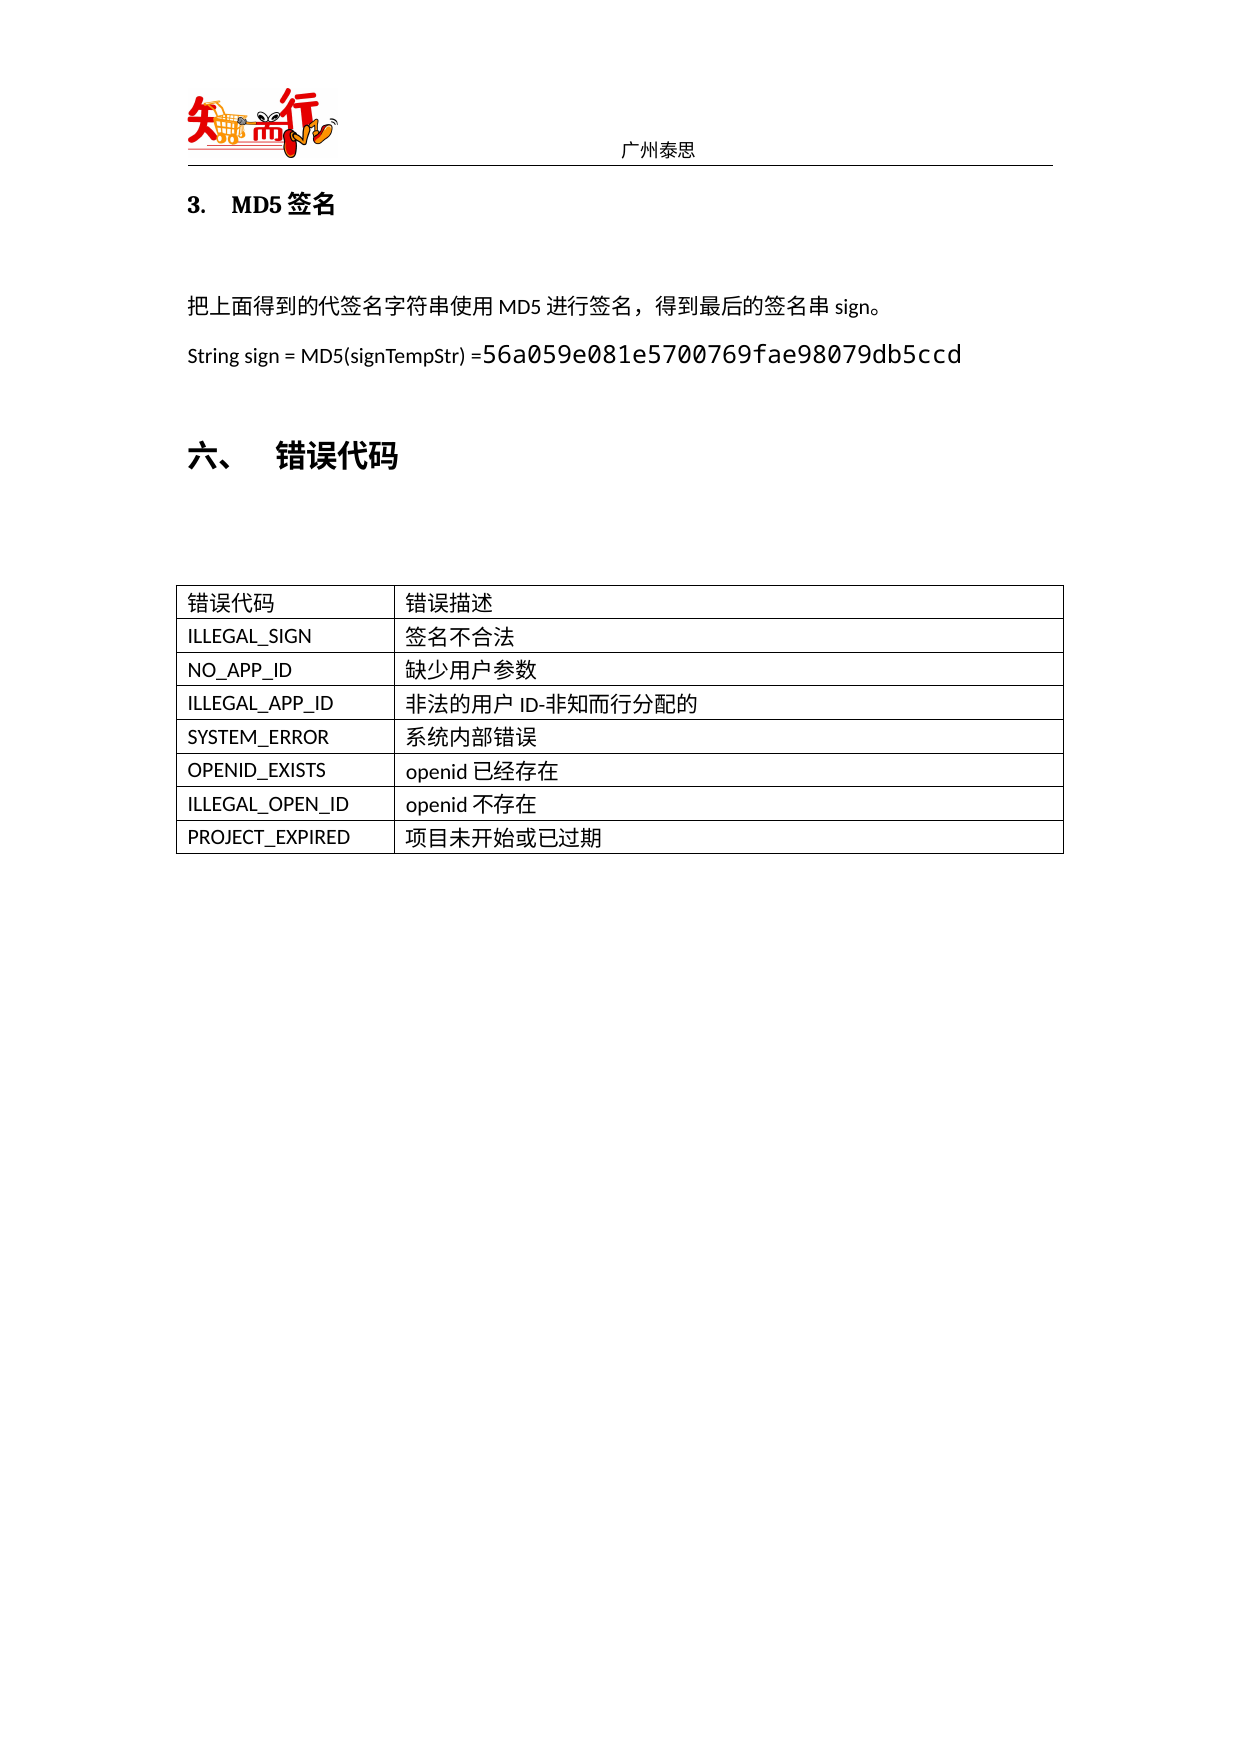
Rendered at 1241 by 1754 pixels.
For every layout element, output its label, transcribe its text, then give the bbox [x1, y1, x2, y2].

table_cell openid已经存在 [395, 754, 1063, 786]
table_cell OPENID_EXISTS [177, 754, 394, 786]
table_cell NO_APP_ID [177, 653, 394, 685]
table_cell 系统内部错误 [395, 720, 1063, 752]
table_cell ILLEGAL_OPEN_ID [177, 787, 394, 819]
table_cell 签名不合法 [395, 619, 1063, 652]
table_cell openid不存在 [395, 787, 1063, 819]
table_cell 非法的用户ID-非知而行分配的 [395, 686, 1063, 719]
picture [187, 88, 338, 158]
text 把上面得到的代签名字符串使用MD5进行签名，得到最后的签名串sign。 [187, 289, 1053, 321]
subtitle 错误代码 [187, 422, 1053, 487]
table_cell PROJECT_EXPIRED [177, 821, 394, 853]
table_cell 项目未开始或已过期 [395, 821, 1063, 853]
table_cell ILLEGAL_APP_ID [177, 686, 394, 719]
text String sign = MD5(signTempStr) =56a059e081e5700769fae98079db5ccd [187, 321, 1053, 386]
table_header 错误描述 [395, 586, 1063, 618]
table_cell SYSTEM_ERROR [177, 720, 394, 752]
subtitle MD5签名 [187, 170, 1053, 235]
table_cell 缺少用户参数 [395, 653, 1063, 685]
table_cell ILLEGAL_SIGN [177, 619, 394, 652]
table_header 错误代码 [177, 586, 394, 618]
